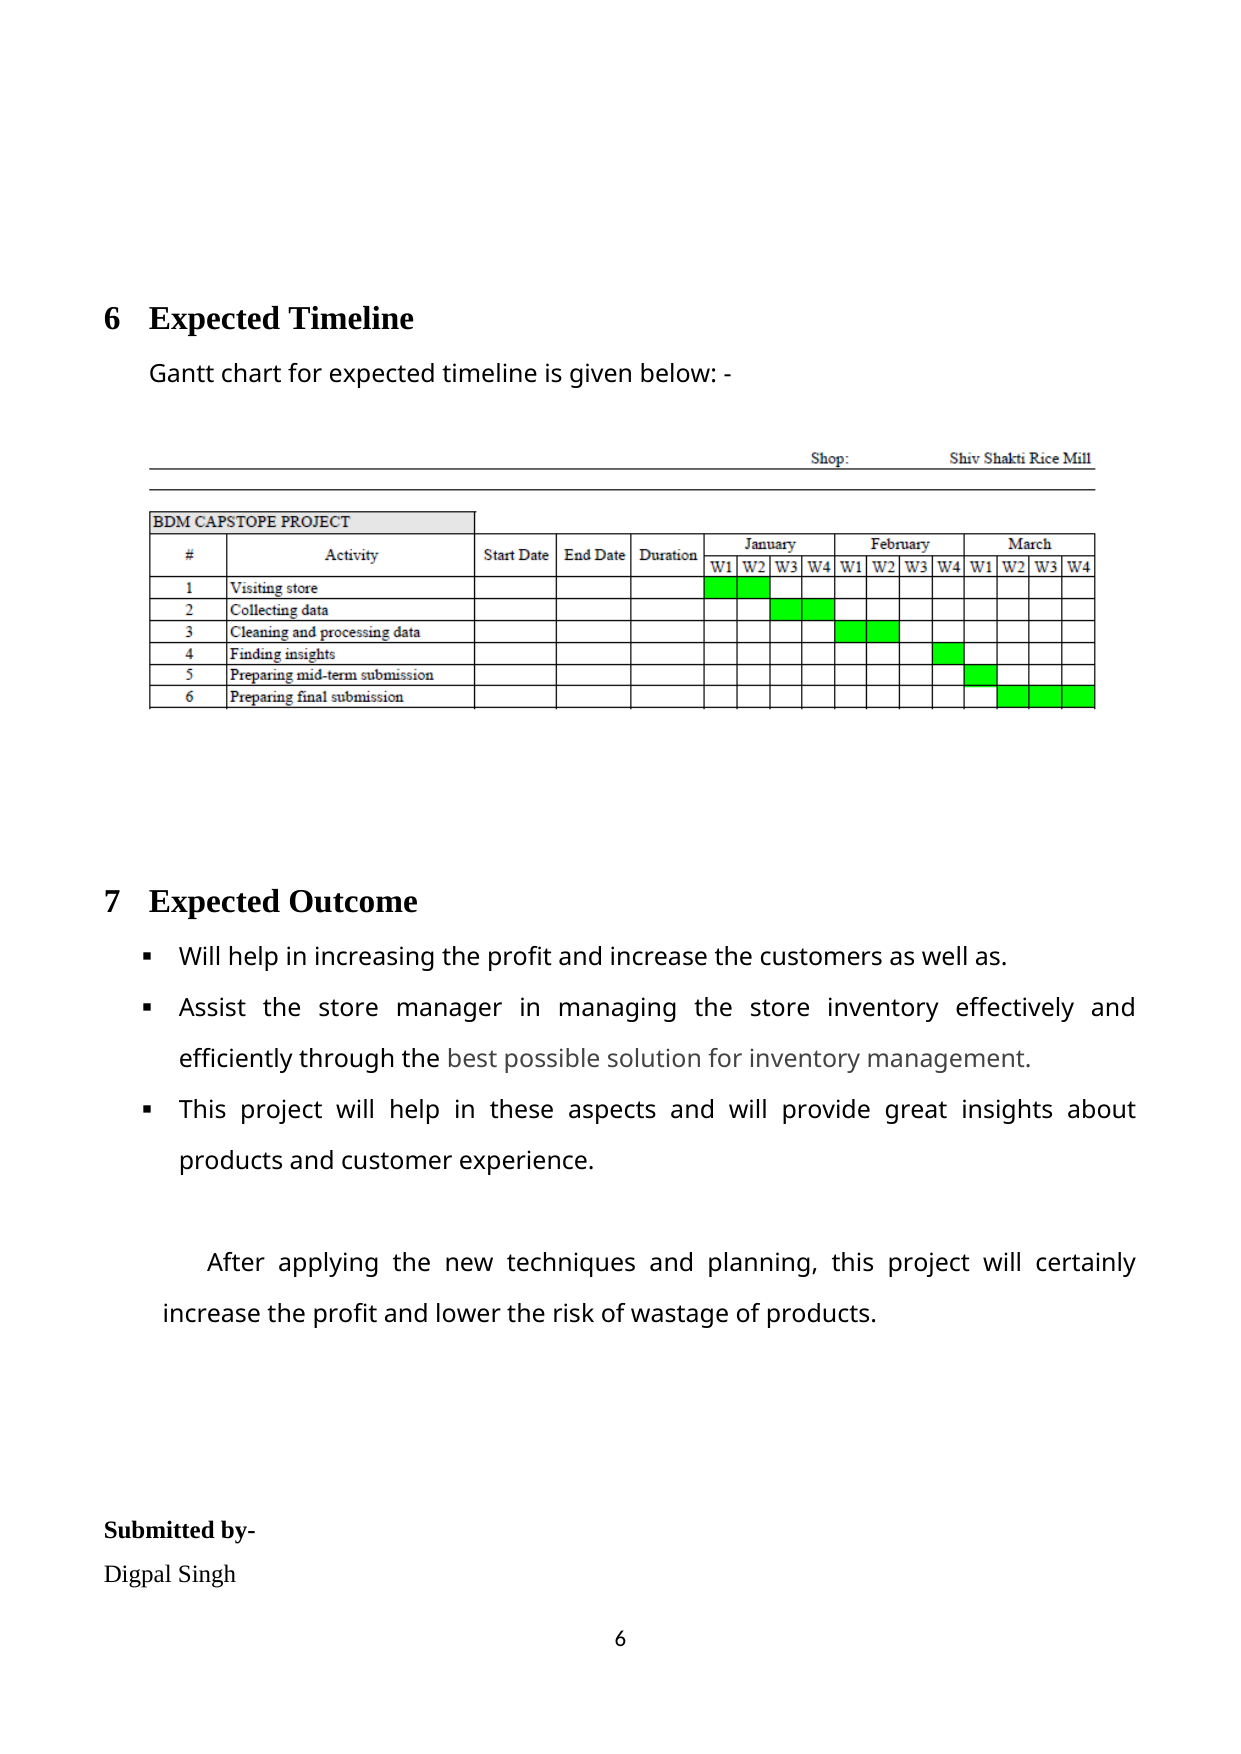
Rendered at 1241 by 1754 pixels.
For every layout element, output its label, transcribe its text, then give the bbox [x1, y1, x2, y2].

text Gantt chart for expected timeline is given below: - [103, 356, 1137, 390]
list After applying the new techniques and planning, this project will certainly increase the profit and lower the risk of wastage of products. [162, 1245, 1137, 1330]
text Submitted by- [103, 1516, 1137, 1544]
list This project will help in these aspects and will provide great insights about products and customer experience. [141, 1092, 1137, 1177]
list Will help in increasing the profit and increase the customers as well as. [141, 939, 1137, 973]
subtitle Expected Outcome [103, 881, 1137, 920]
text Digpal Singh [103, 1559, 1137, 1587]
list Assist the store manager in managing the store inventory effectively and efficiently through the best possible solution for inventory management. [141, 990, 1137, 1075]
picture [131, 432, 1115, 731]
subtitle Expected Timeline [103, 299, 1137, 337]
